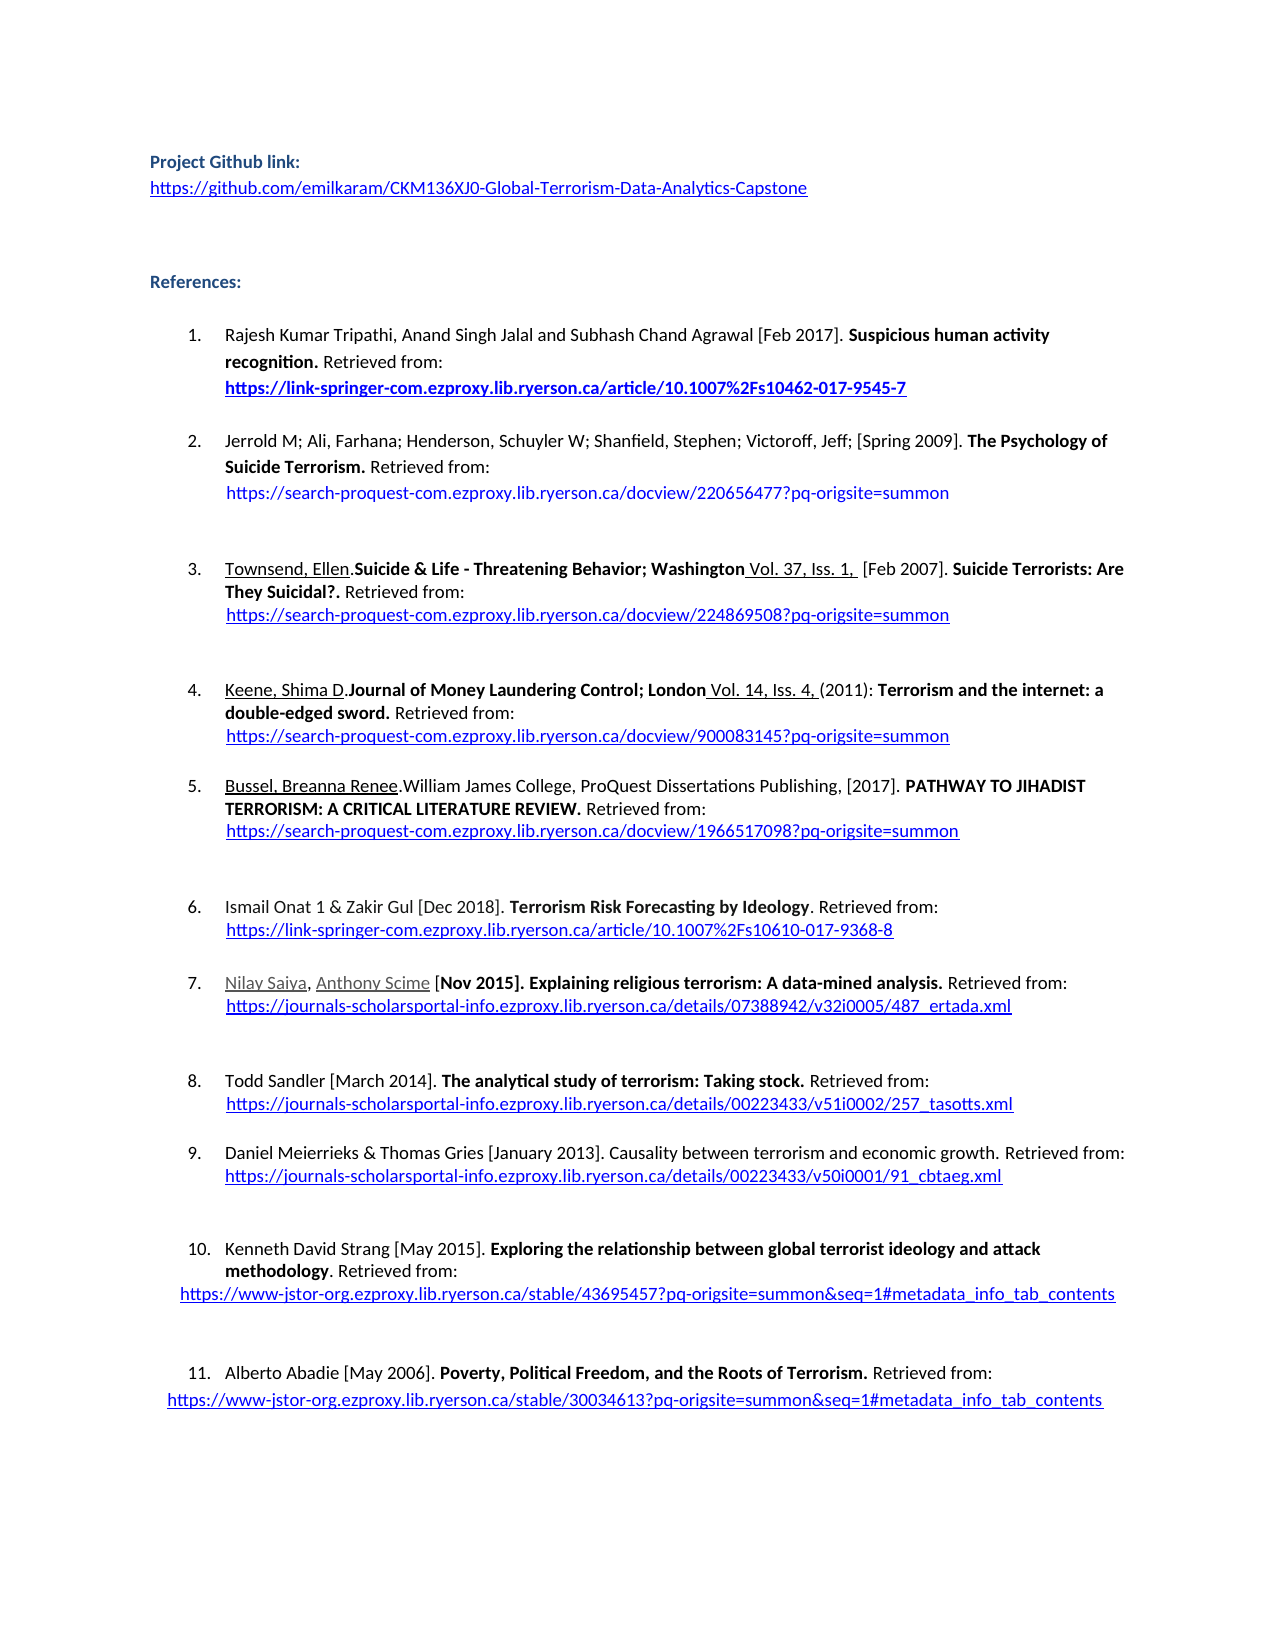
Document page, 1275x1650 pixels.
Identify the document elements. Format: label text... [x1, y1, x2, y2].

list Kenneth David Strang [May 2015]. Exploring the relationship between global terrorist ideology and attack methodology. Retrieved from: [187, 1237, 1125, 1282]
list Keene, Shima D.Journal of Money Laundering Control; London Vol. 14, Iss. 4, (2011): Terrorism and the internet: a double-edged sword. Retrieved from: [187, 679, 1125, 724]
text https://www-jstor-org.ezproxy.lib.ryerson.ca/stable/30034613?pq-origsite=summon&seq=1#metadata_info_tab_contents [150, 1388, 1125, 1411]
list Nilay Saiya, Anthony Scime [Nov 2015]. Explaining religious terrorism: A data-mined analysis. Retrieved from: [187, 971, 1125, 994]
text https://www-jstor-org.ezproxy.lib.ryerson.ca/stable/43695457?pq-origsite=summon&seq=1#metadata_info_tab_contents [150, 1282, 1125, 1305]
text https://search-proquest-com.ezproxy.lib.ryerson.ca/docview/220656477?pq-origsite=summon [150, 482, 1125, 504]
list Rajesh Kumar Tripathi, Anand Singh Jalal and Subhash Chand Agrawal [Feb 2017]. Suspicious human activity recognition. Retrieved from: [187, 323, 1125, 373]
list Bussel, Breanna Renee.William James College, ProQuest Dissertations Publishing, [2017]. PATHWAY TO JIHADIST TERRORISM: A CRITICAL LITERATURE REVIEW. Retrieved from: [187, 774, 1125, 819]
subtitle References: [150, 271, 1125, 294]
text https://search-proquest-com.ezproxy.lib.ryerson.ca/docview/1966517098?pq-origsite=summon [150, 819, 1125, 842]
text https://journals-scholarsportal-info.ezproxy.lib.ryerson.ca/details/00223433/v51i0002/257_tasotts.xml [150, 1092, 1125, 1115]
list https://link-springer-com.ezproxy.lib.ryerson.ca/article/10.1007%2Fs10462-017-9545-7 [225, 376, 1125, 399]
list Todd Sandler [March 2014]. The analytical study of terrorism: Taking stock. Retrieved from: [187, 1069, 1125, 1092]
text https://link-springer-com.ezproxy.lib.ryerson.ca/article/10.1007%2Fs10610-017-9368-8 [150, 918, 1125, 941]
list Ismail Onat 1 & Zakir Gul [Dec 2018]. Terrorism Risk Forecasting by Ideology. Retrieved from: [187, 895, 1125, 918]
text https://github.com/emilkaram/CKM136XJ0-Global-Terrorism-Data-Analytics-Capstone [150, 176, 1125, 199]
subtitle Project Github link: [150, 150, 1125, 173]
text https://search-proquest-com.ezproxy.lib.ryerson.ca/docview/224869508?pq-origsite=summon [150, 603, 1125, 626]
list Alberto Abadie [May 2006]. Poverty, Political Freedom, and the Roots of Terrorism. Retrieved from: [187, 1362, 1125, 1384]
text https://journals-scholarsportal-info.ezproxy.lib.ryerson.ca/details/07388942/v32i0005/487_ertada.xml [150, 994, 1125, 1017]
list Daniel Meierrieks & Thomas Gries [January 2013]. Causality between terrorism and economic growth. Retrieved from: https://journals-scholarsportal-info.ezproxy.lib.ryerson.ca/details/00223433/v50i0001/91_cbtaeg.xml [187, 1142, 1125, 1187]
list Jerrold M; Ali, Farhana; Henderson, Schuyler W; Shanfield, Stephen; Victoroff, Jeff; [Spring 2009]. The Psychology of Suicide Terrorism. Retrieved from: [187, 429, 1125, 478]
list Townsend, Ellen.Suicide & Life - Threatening Behavior; Washington Vol. 37, Iss. 1, [Feb 2007]. Suicide Terrorists: Are They Suicidal?. Retrieved from: [187, 557, 1125, 603]
text https://search-proquest-com.ezproxy.lib.ryerson.ca/docview/900083145?pq-origsite=summon [150, 724, 1125, 747]
